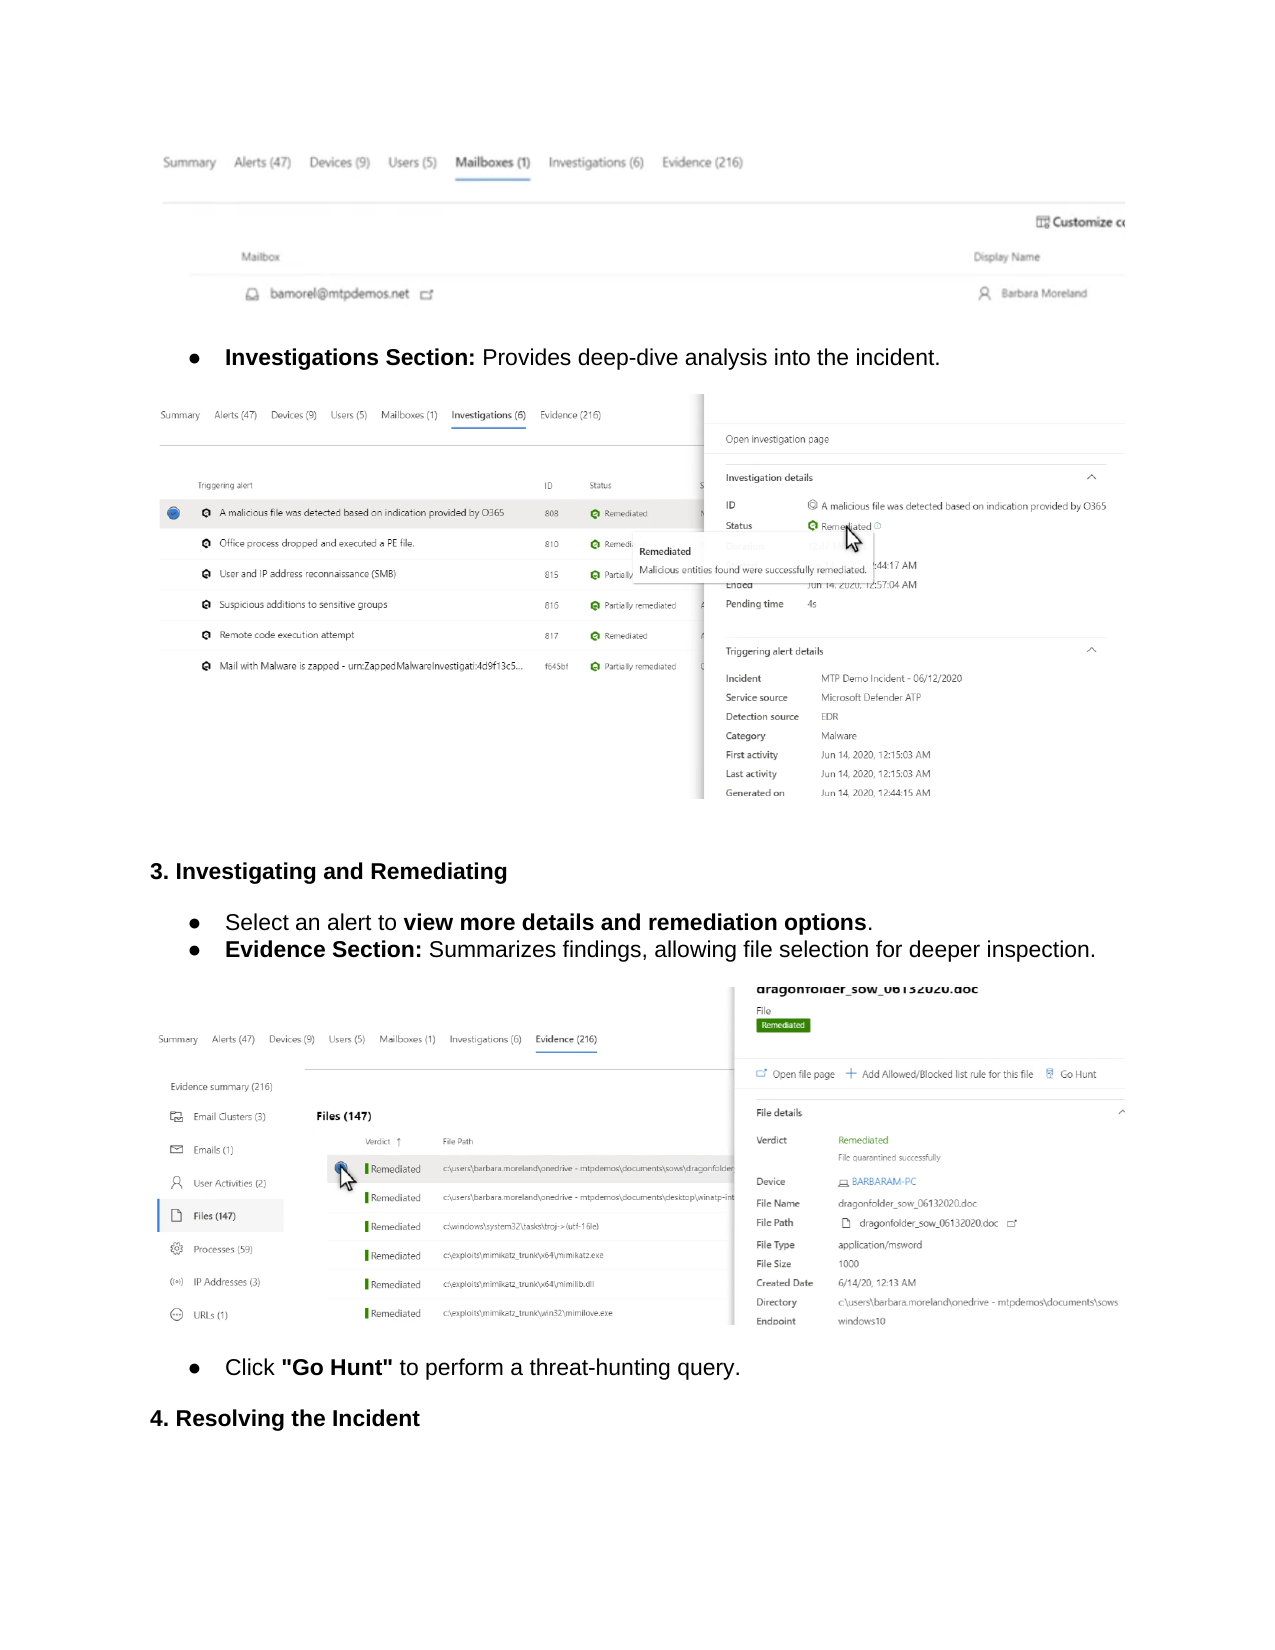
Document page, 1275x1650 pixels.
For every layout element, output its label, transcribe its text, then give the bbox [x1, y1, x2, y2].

picture [150, 150, 1125, 315]
list Click "Go Hunt" to perform a threat-hunting query. [187, 1353, 1125, 1380]
picture [150, 987, 1125, 1325]
list Select an alert to view more details and remediation options. [187, 909, 1125, 936]
subtitle 3. Investigating and Remediating [150, 858, 1125, 884]
subtitle 4. Resolving the Incident [150, 1405, 1125, 1431]
list Investigations Section: Provides deep-dive analysis into the incident. [187, 343, 1125, 370]
list Evidence Section: Summarizes findings, allowing file selection for deeper inspection. [187, 936, 1125, 962]
picture [150, 394, 1125, 799]
